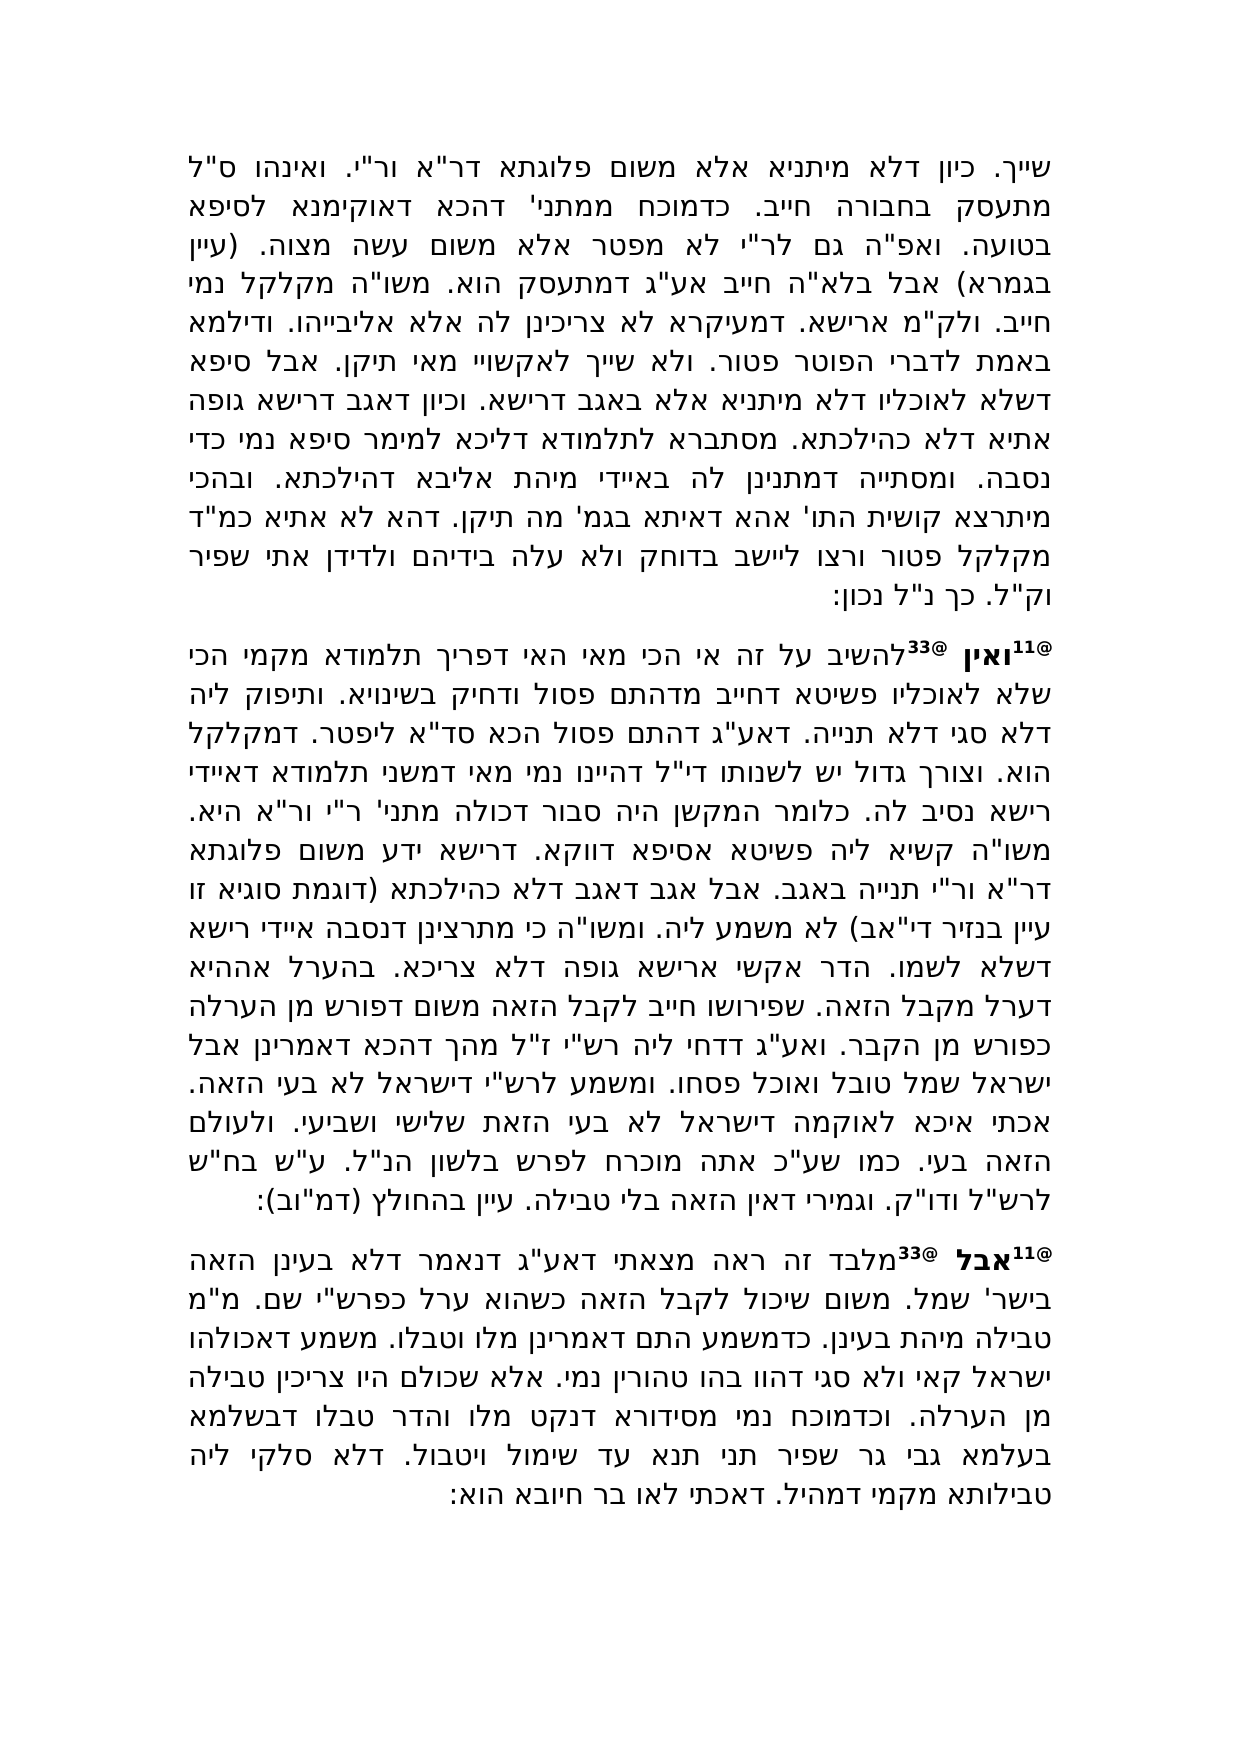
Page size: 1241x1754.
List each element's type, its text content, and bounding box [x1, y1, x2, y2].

text @11אבל @33מלבד זה ראה מצאתי דאע"ג דנאמר דלא בעינן הזאה בישר' שמל. משום שיכול לקבל הזאה כשהוא ערל כפרש"י שם. מ"מ טבילה מיהת בעינן. כדמשמע התם דאמרינן מלו וטבלו. משמע דאכולהו ישראל קאי ולא סגי דהוו בהו טהורין נמי. אלא שכולם היו צריכין טבילה מן הערלה. וכדמוכח נמי מסידורא דנקט מלו והדר טבלו דבשלמא בעלמא גבי גר שפיר תני תנא עד שימול ויטבול. דלא סלקי ליה טבילותא מקמי דמהיל. דאכתי לאו בר חיובא הוא: [187, 1243, 1053, 1511]
text @11ואין @33להשיב על זה אי הכי מאי האי דפריך תלמודא מקמי הכי שלא לאוכליו פשיטא דחייב מדהתם פסול ודחיק בשינויא. ותיפוק ליה דלא סגי דלא תנייה. דאע"ג דהתם פסול הכא סד"א ליפטר. דמקלקל הוא. וצורך גדול יש לשנותו די"ל דהיינו נמי מאי דמשני תלמודא דאיידי רישא נסיב לה. כלומר המקשן היה סבור דכולה מתני' ר"י ור"א היא. משו"ה קשיא ליה פשיטא אסיפא דווקא. דרישא ידע משום פלוגתא דר"א ור"י תנייה באגב. אבל אגב דאגב דלא כהילכתא (דוגמת סוגיא זו עיין בנזיר די"אב) לא משמע ליה. ומשו"ה כי מתרצינן דנסבה איידי רישא דשלא לשמו. הדר אקשי ארישא גופה דלא צריכא. בהערל אההיא דערל מקבל הזאה. שפירושו חייב לקבל הזאה משום דפורש מן הערלה כפורש מן הקבר. ואע"ג דדחי ליה רש"י ז"ל מהך דהכא דאמרינן אבל ישראל שמל טובל ואוכל פסחו. ומשמע לרש"י דישראל לא בעי הזאה. אכתי איכא לאוקמה דישראל לא בעי הזאת שלישי ושביעי. ולעולם הזאה בעי. כמו שע"כ אתה מוכרח לפרש בלשון הנ"ל. ע"ש בח"ש לרש"ל ודו"ק. וגמירי דאין הזאה בלי טבילה. עיין בהחולץ (דמ"וב): [187, 638, 1053, 1218]
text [187, 150, 1053, 612]
